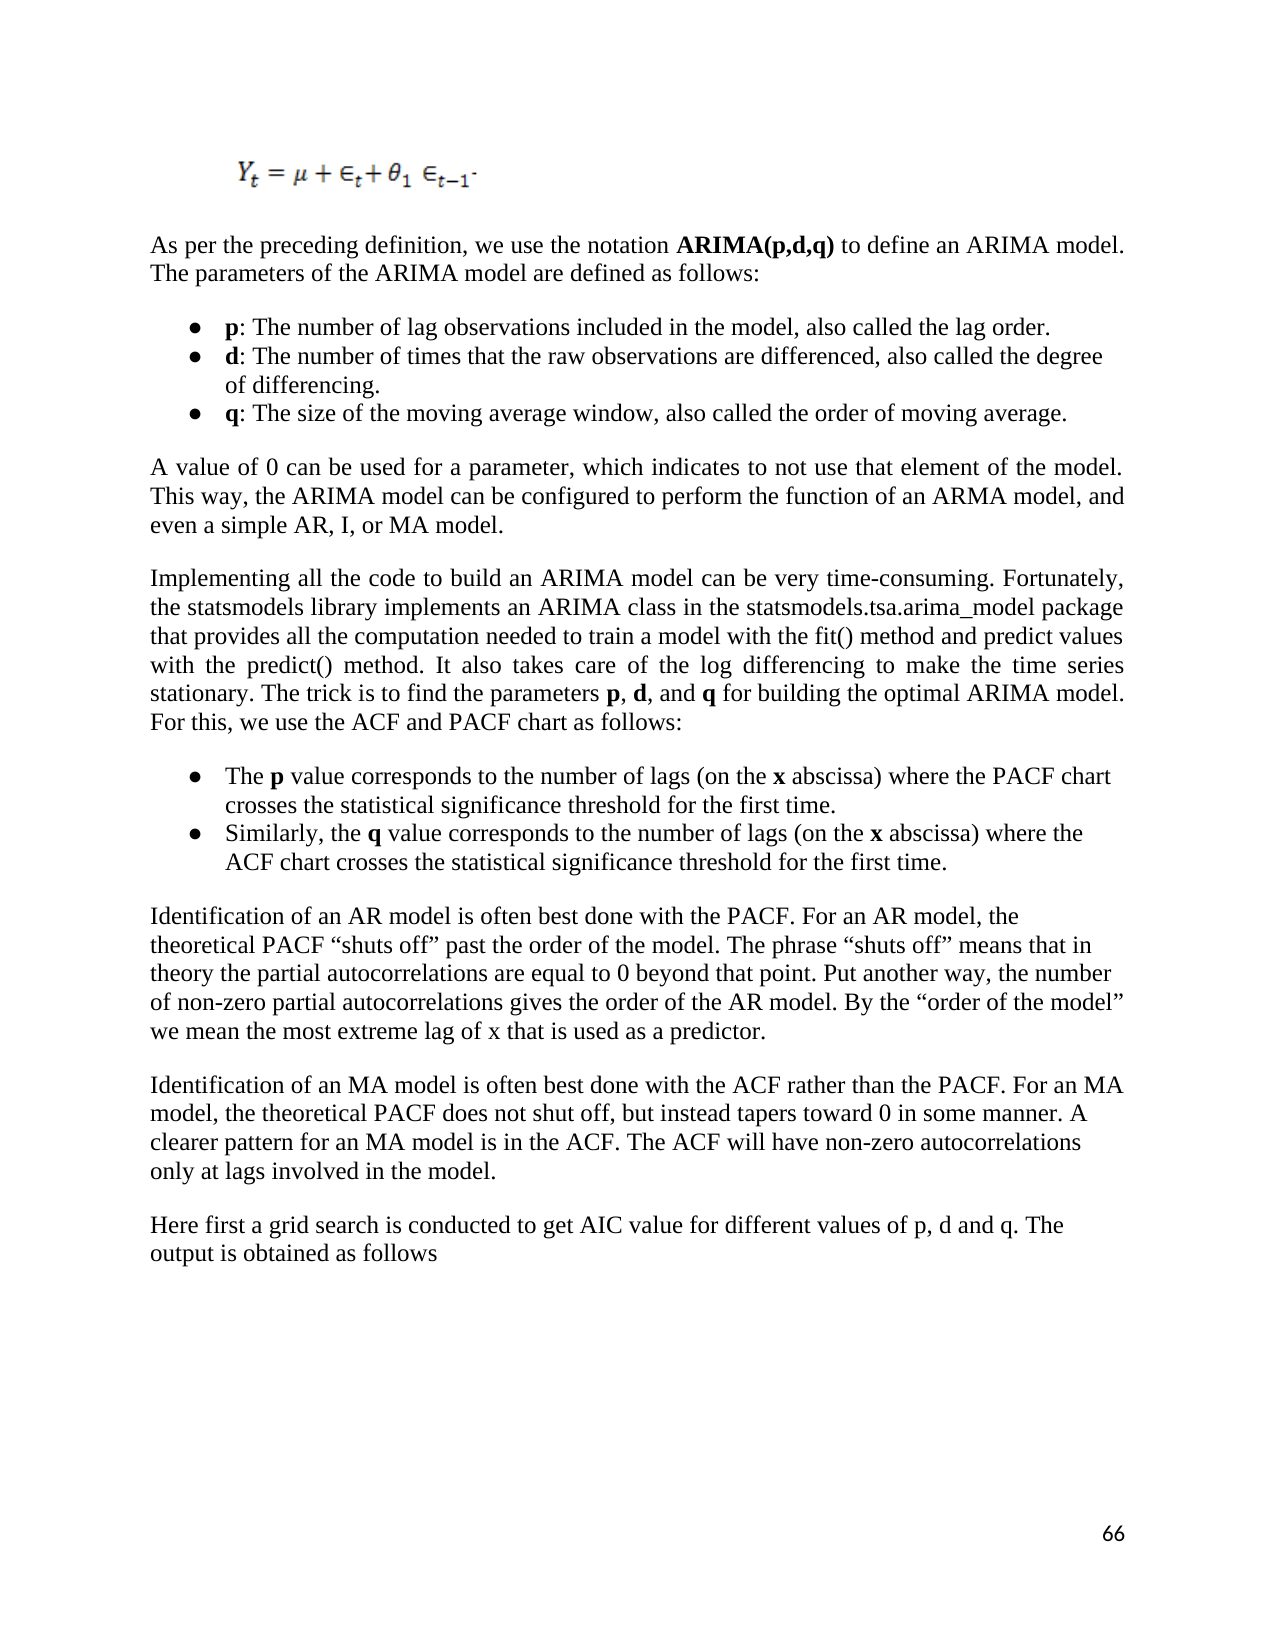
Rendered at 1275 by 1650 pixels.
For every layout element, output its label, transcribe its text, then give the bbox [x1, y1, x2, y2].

text Here first a grid search is conducted to get AIC value for different values of p, d and q. The output is obtained as follows [150, 1210, 1125, 1267]
list The p value corresponds to the number of lags (on the x abscissa) where the PACF chart crosses the statistical significance threshold for the first time. [187, 761, 1125, 818]
list q: The size of the moving average window, also called the order of moving average. [187, 398, 1125, 427]
picture [225, 150, 477, 205]
text A value of 0 can be used for a parameter, which indicates to not use that element of the model. This way, the ARIMA model can be configured to perform the function of an ARMA model, and even a simple AR, I, or MA model. [150, 452, 1125, 538]
list p: The number of lag observations included in the model, also called the lag order. [187, 312, 1125, 341]
text Identification of an MA model is often best done with the ACF rather than the PACF. For an MA model, the theoretical PACF does not shut off, but instead tapers toward 0 in some manner. A clearer pattern for an MA model is in the ACF. The ACF will have non-zero autocorrelations only at lags involved in the model. [150, 1070, 1125, 1185]
list Similarly, the q value corresponds to the number of lags (on the x abscissa) where the ACF chart crosses the statistical significance threshold for the first time. [187, 818, 1125, 876]
list d: The number of times that the raw observations are differenced, also called the degree of differencing. [187, 341, 1125, 398]
text Identification of an AR model is often best done with the PACF. For an AR model, the theoretical PACF “shuts off” past the order of the model. The phrase “shuts off” means that in theory the partial autocorrelations are equal to 0 beyond that point. Put another way, the number of non-zero partial autocorrelations gives the order of the AR model. By the “order of the model” we mean the most extreme lag of x that is used as a predictor. [150, 901, 1125, 1045]
text Implementing all the code to build an ARIMA model can be very time-consuming. Fortunately, the statsmodels library implements an ARIMA class in the statsmodels.tsa.arima_model package that provides all the computation needed to train a model with the fit() method and predict values with the predict() method. It also takes care of the log differencing to make the time series stationary. The trick is to find the parameters p, d, and q for building the optimal ARIMA model. For this, we use the ACF and PACF chart as follows: [150, 563, 1125, 736]
text As per the preceding definition, we use the notation ARIMA(p,d,q) to define an ARIMA model. The parameters of the ARIMA model are defined as follows: [150, 230, 1125, 287]
